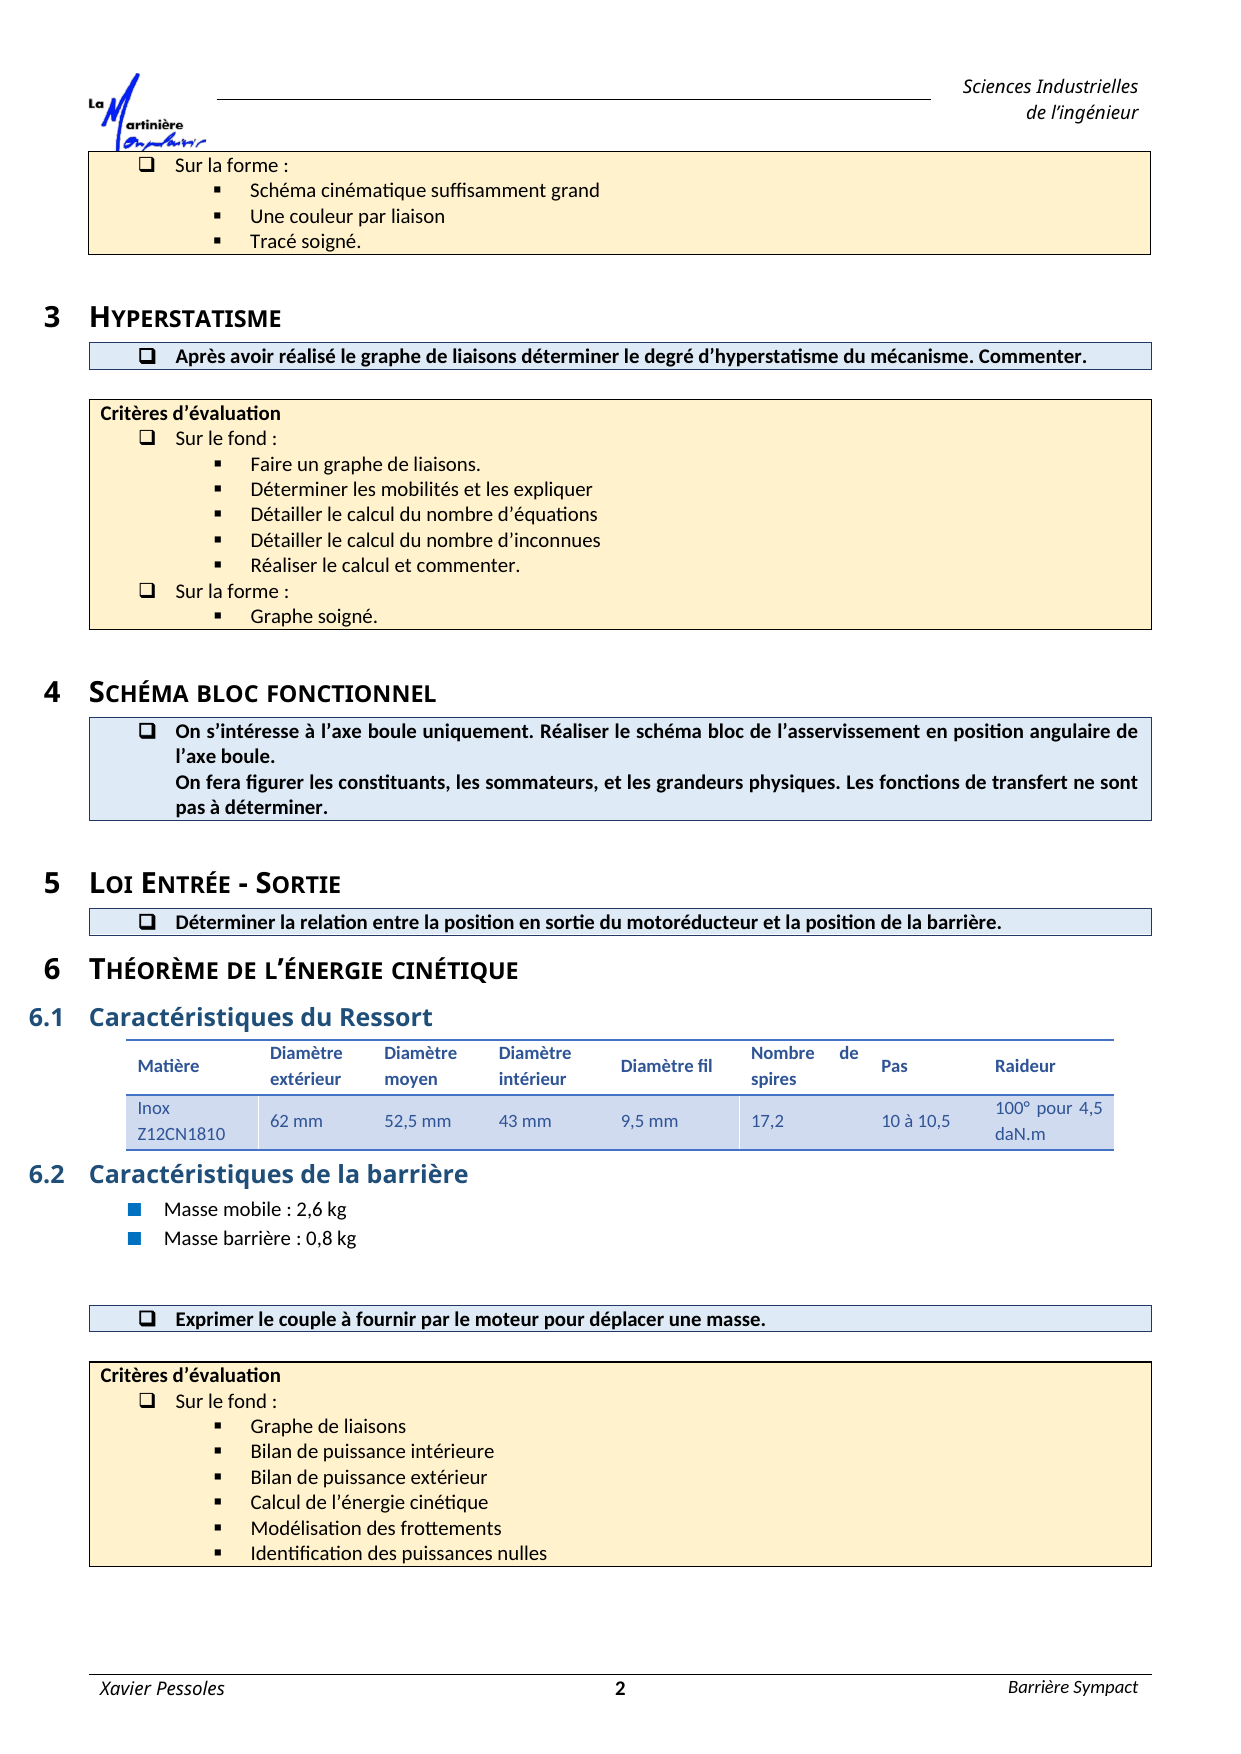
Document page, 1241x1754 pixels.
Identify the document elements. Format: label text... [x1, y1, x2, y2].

list Masse mobile : 2,6 kg [126, 1196, 1152, 1222]
subtitle Loi Entrée - Sortie [44, 862, 1152, 902]
table_header Diamètre fil [609, 1041, 739, 1094]
table_header Matière [126, 1041, 258, 1094]
table_header Déterminer la relation entre la position en sortie du motoréducteur et la position de la barrière. [90, 909, 1151, 934]
subtitle Théorème de l’énergie cinétique [44, 948, 1152, 988]
subtitle Hyperstatisme [44, 297, 1152, 336]
table_header Après avoir réalisé le graphe de liaisons déterminer le degré d’hyperstatisme du mécanisme. Commenter. [90, 343, 1151, 369]
table_header Diamètre moyen [373, 1041, 487, 1094]
table_header Nombre de spires [740, 1041, 870, 1094]
table_cell 52,5 mm [373, 1096, 487, 1149]
table_cell 100° pour 4,5 daN.m [984, 1096, 1114, 1149]
table_header Critères d’évaluation Sur le fond : Faire un graphe de liaisons. Déterminer les mobilités et les expliquer Détailler le calcul du nombre d’équations Détailler le calcul du nombre d’inconnues Réaliser le calcul et commenter. Sur la forme : Graphe soigné. [90, 400, 1151, 629]
table_cell 17,2 [740, 1096, 870, 1149]
table_cell 9,5 mm [609, 1096, 739, 1149]
table_header On s’intéresse à l’axe boule uniquement. Réaliser le schéma bloc de l’asservissement en position angulaire de l’axe boule. On fera figurer les constituants, les sommateurs, et les grandeurs physiques. Les fonctions de transfert ne sont pas à déterminer. [90, 718, 1151, 820]
table_header Critères d’évaluation Sur le fond : Graphe de liaisons Bilan de puissance intérieure Bilan de puissance extérieur Calcul de l’énergie cinétique Modélisation des frottements Identification des puissances nulles [90, 1363, 1151, 1566]
table_header Diamètre extérieur [259, 1041, 373, 1094]
table_cell Inox Z12CN1810 [126, 1096, 258, 1149]
subtitle Schéma bloc fonctionnel [44, 671, 1152, 711]
subtitle Caractéristiques de la barrière [29, 1157, 1152, 1191]
picture [88, 73, 207, 151]
table_cell 43 mm [487, 1096, 609, 1149]
table_cell 62 mm [259, 1096, 373, 1149]
list Masse barrière : 0,8 kg [126, 1226, 1152, 1251]
table_header Diamètre intérieur [487, 1041, 609, 1094]
table_header Exprimer le couple à fournir par le moteur pour déplacer une masse. [90, 1306, 1151, 1331]
table_header Raideur [984, 1041, 1114, 1094]
table_cell 10 à 10,5 [870, 1096, 984, 1149]
subtitle Caractéristiques du Ressort [29, 1000, 1152, 1034]
table_header Pas [870, 1041, 984, 1094]
